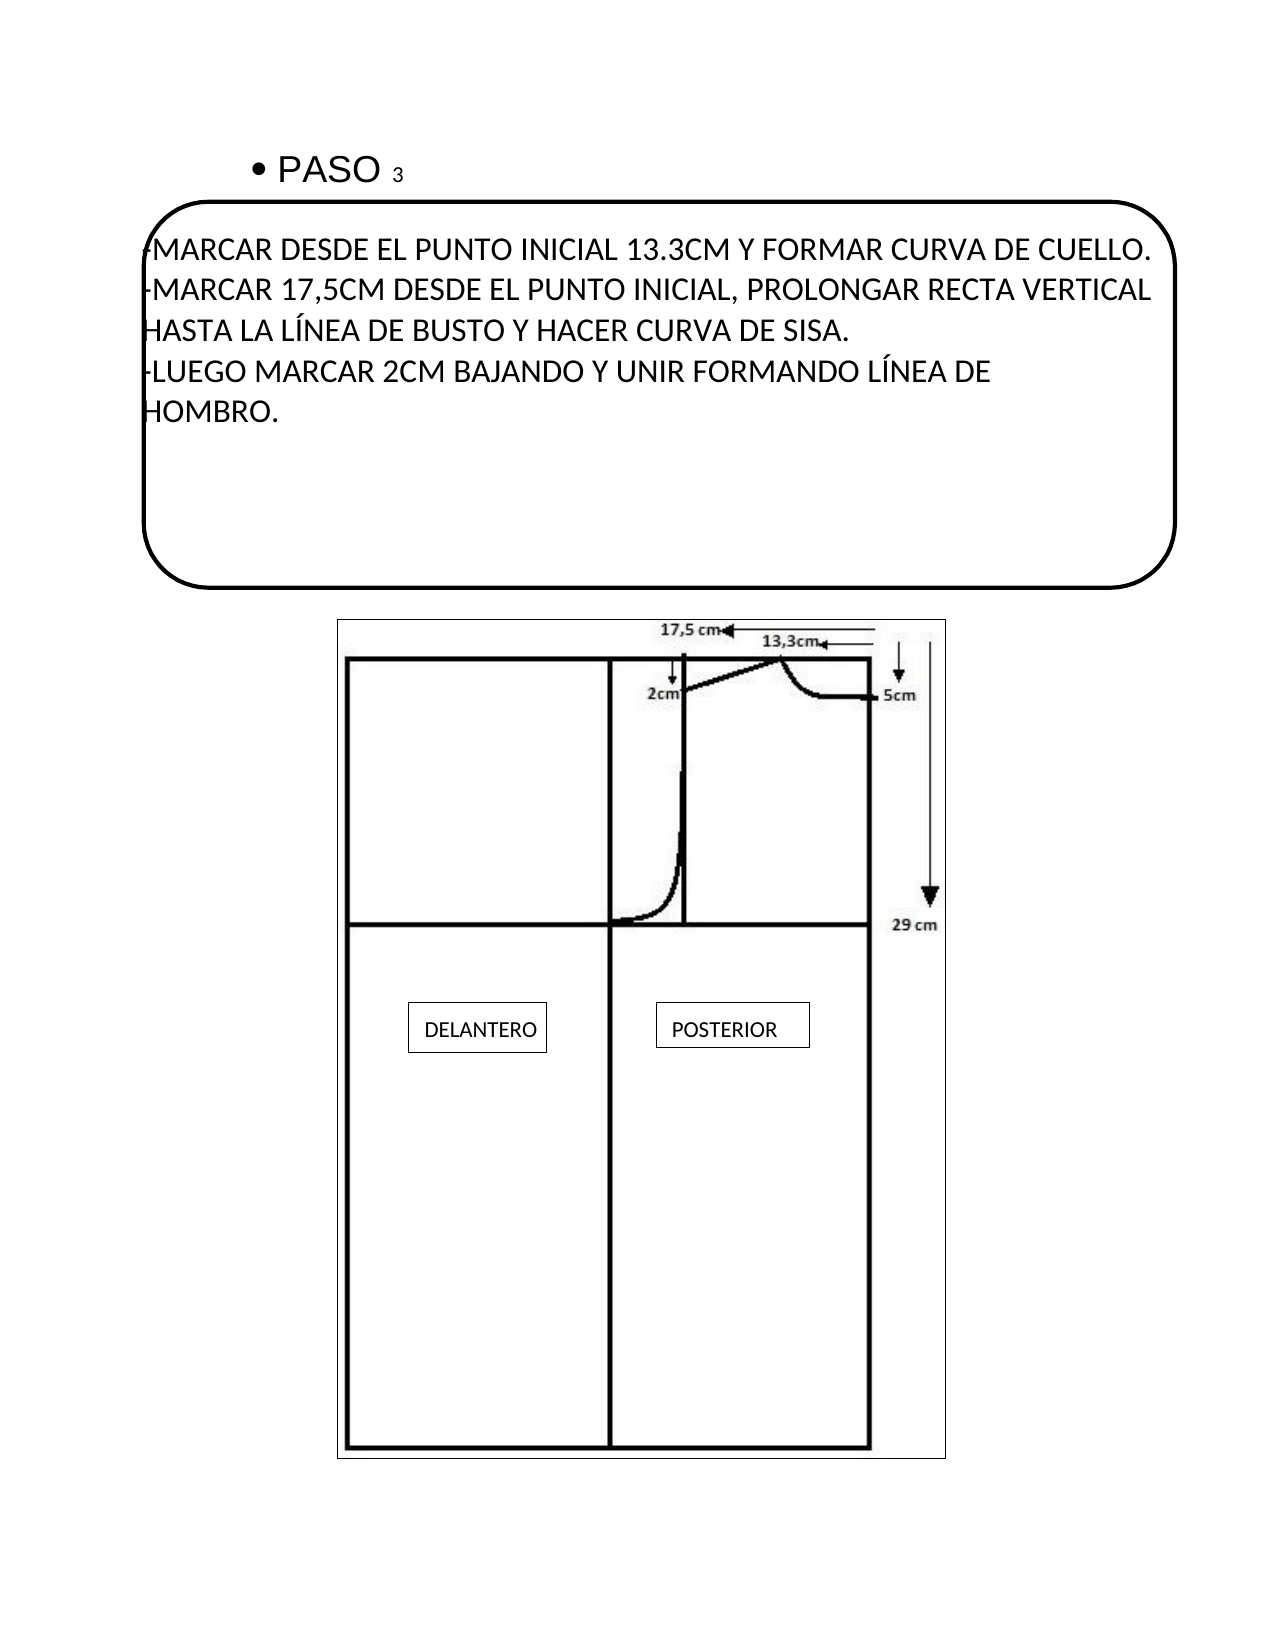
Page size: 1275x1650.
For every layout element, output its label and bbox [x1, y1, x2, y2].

picture [338, 620, 945, 1458]
